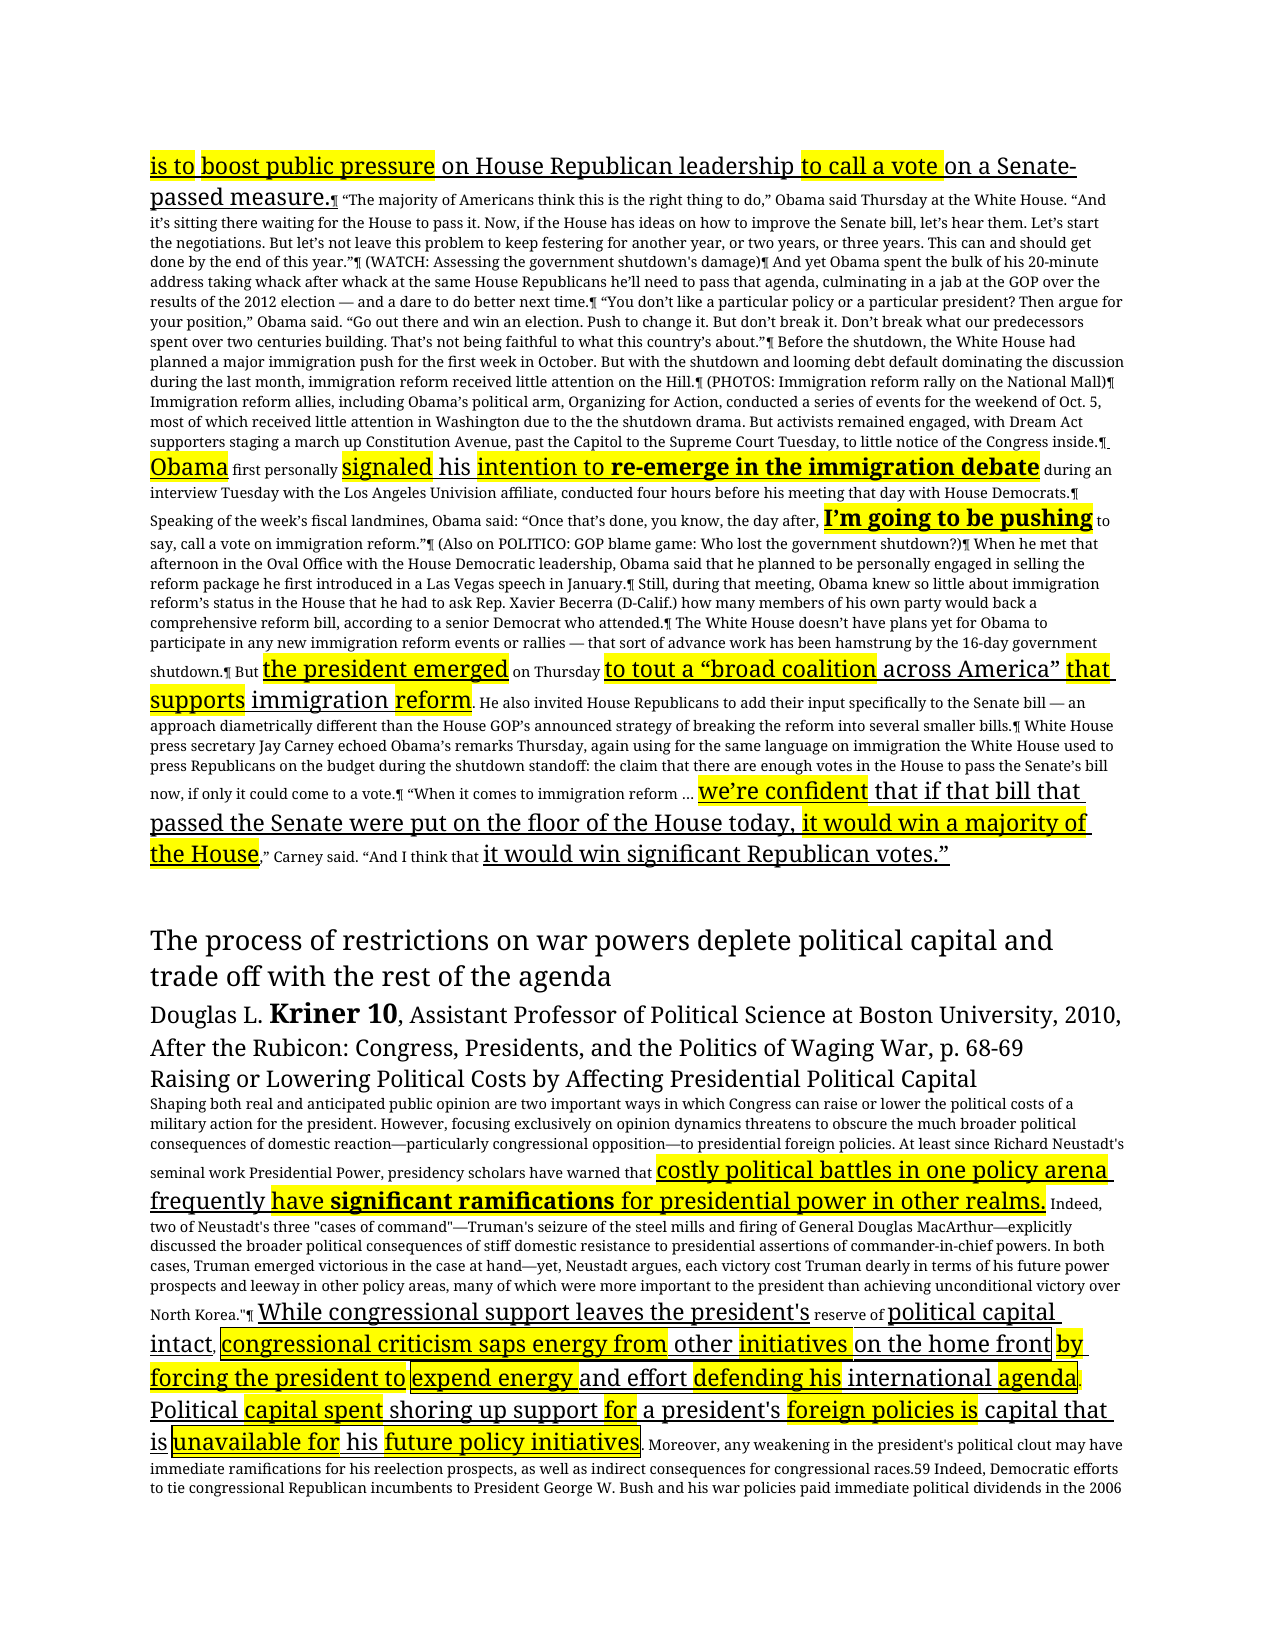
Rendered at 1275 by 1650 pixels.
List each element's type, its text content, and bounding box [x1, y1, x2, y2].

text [150, 1094, 1125, 1498]
text Raising or Lowering Political Costs by Affecting Presidential Political Capital [150, 1063, 1125, 1094]
text Douglas L. Kriner 10, Assistant Professor of Political Science at Boston University, 2010, After the Rubicon: Congress, Presidents, and the Politics of Waging War, p. 68-69 [150, 995, 1125, 1063]
subtitle The process of restrictions on war powers deplete political capital and trade off with the rest of the agenda [150, 921, 1125, 995]
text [150, 150, 1125, 869]
